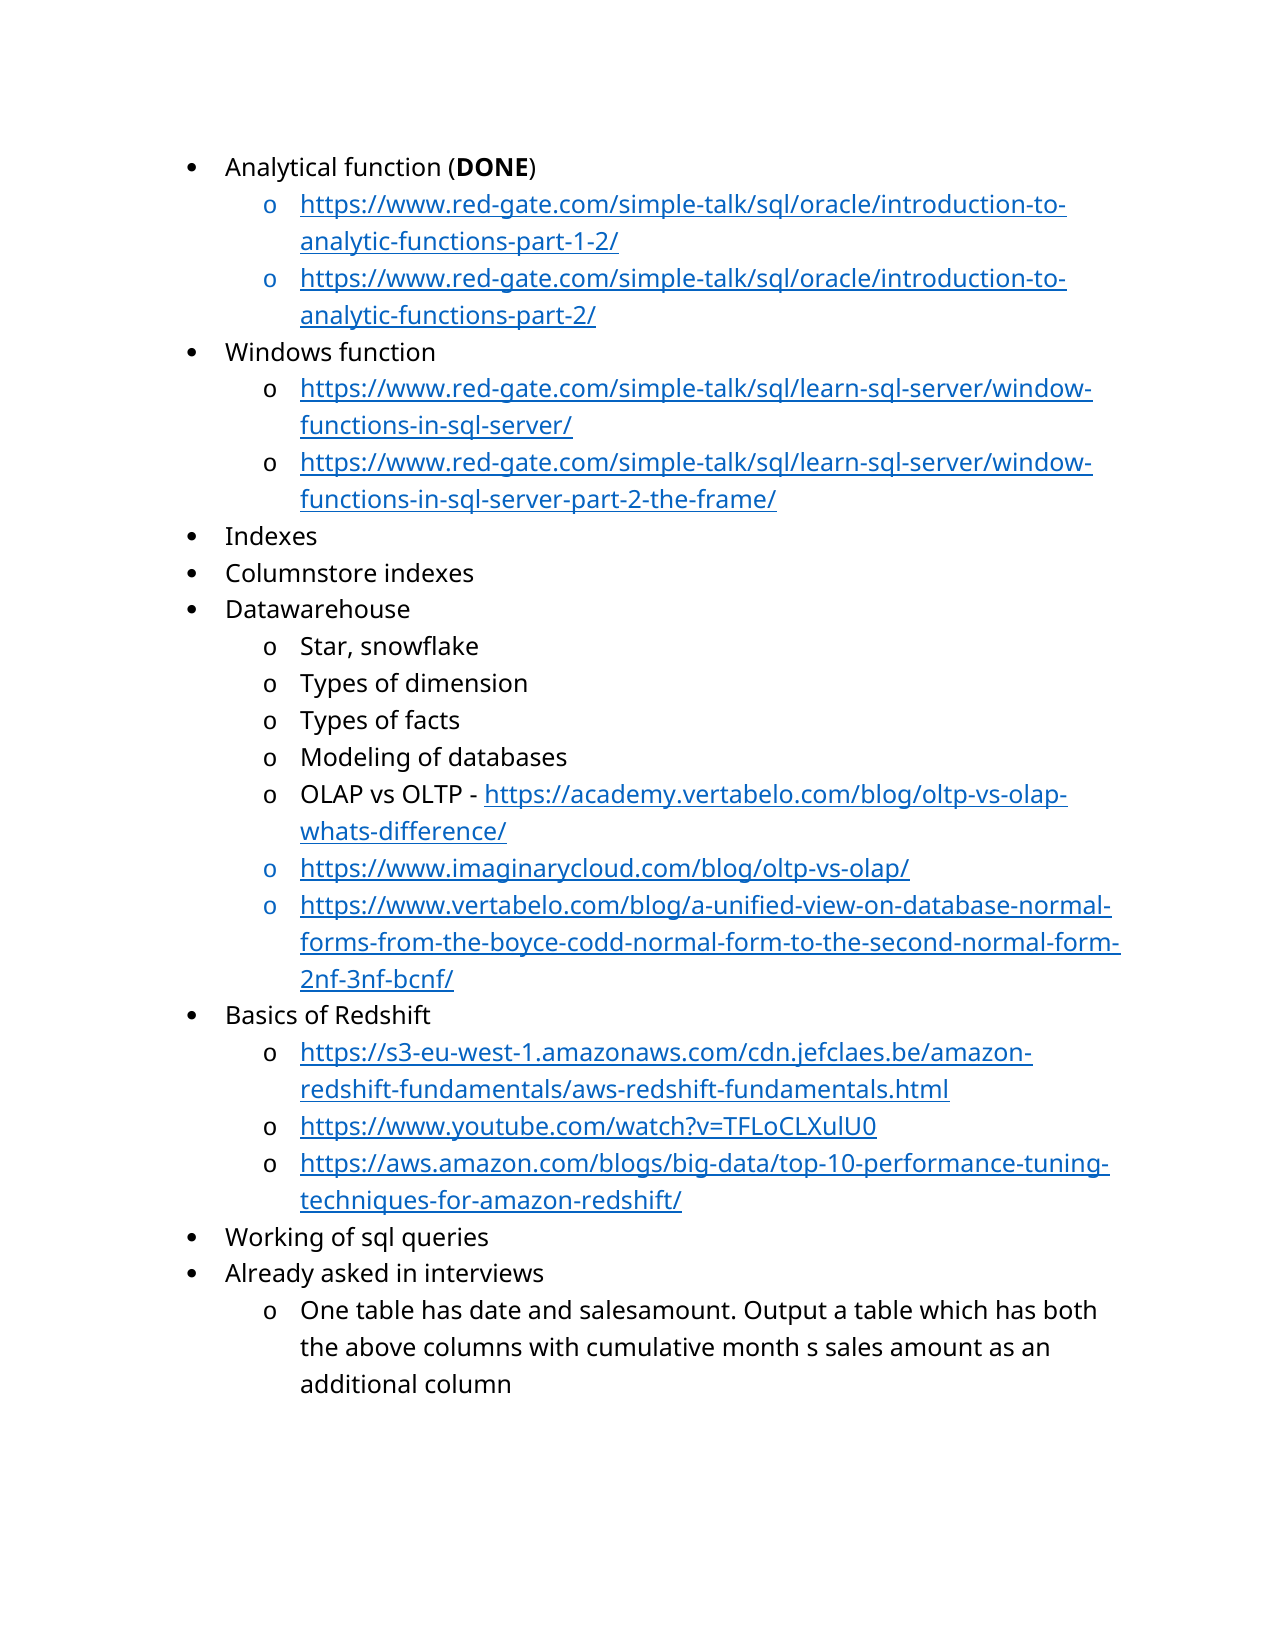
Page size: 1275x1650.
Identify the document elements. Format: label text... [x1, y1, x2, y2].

list Types of dimension [262, 666, 1125, 700]
list Star, snowflake [262, 629, 1125, 663]
list https://www.red-gate.com/simple-talk/sql/learn-sql-server/window-functions-in-sql-server-part-2-the-frame/ [262, 445, 1125, 516]
list Datawarehouse [187, 592, 1125, 626]
list https://s3-eu-west-1.amazonaws.com/cdn.jefclaes.be/amazon-redshift-fundamentals/aws-redshift-fundamentals.html [262, 1035, 1125, 1106]
list Basics of Redshift [187, 998, 1125, 1032]
list Indexes [187, 518, 1125, 553]
list https://www.red-gate.com/simple-talk/sql/oracle/introduction-to-analytic-functions-part-1-2/ [262, 187, 1125, 258]
list One table has date and salesamount. Output a table which has both the above columns with cumulative month s sales amount as an additional column [262, 1293, 1125, 1401]
list https://www.vertabelo.com/blog/a-unified-view-on-database-normal-forms-from-the-boyce-codd-normal-form-to-the-second-normal-form-2nf-3nf-bcnf/ [262, 887, 1125, 995]
list https://www.red-gate.com/simple-talk/sql/learn-sql-server/window-functions-in-sql-server/ [262, 371, 1125, 442]
list Analytical function (DONE) [187, 150, 1125, 184]
list OLAP vs OLTP - https://academy.vertabelo.com/blog/oltp-vs-olap-whats-difference/ [262, 777, 1125, 848]
list https://www.red-gate.com/simple-talk/sql/oracle/introduction-to-analytic-functions-part-2/ [262, 261, 1125, 332]
list Modeling of databases [262, 740, 1125, 774]
list https://aws.amazon.com/blogs/big-data/top-10-performance-tuning-techniques-for-amazon-redshift/ [262, 1146, 1125, 1217]
list https://www.imaginarycloud.com/blog/oltp-vs-olap/ [262, 851, 1125, 885]
list https://www.youtube.com/watch?v=TFLoCLXulU0 [262, 1108, 1125, 1143]
list Columnstore indexes [187, 555, 1125, 589]
list Already asked in interviews [187, 1256, 1125, 1290]
list Working of sql queries [187, 1219, 1125, 1253]
list Windows function [187, 334, 1125, 368]
list Types of facts [262, 703, 1125, 737]
